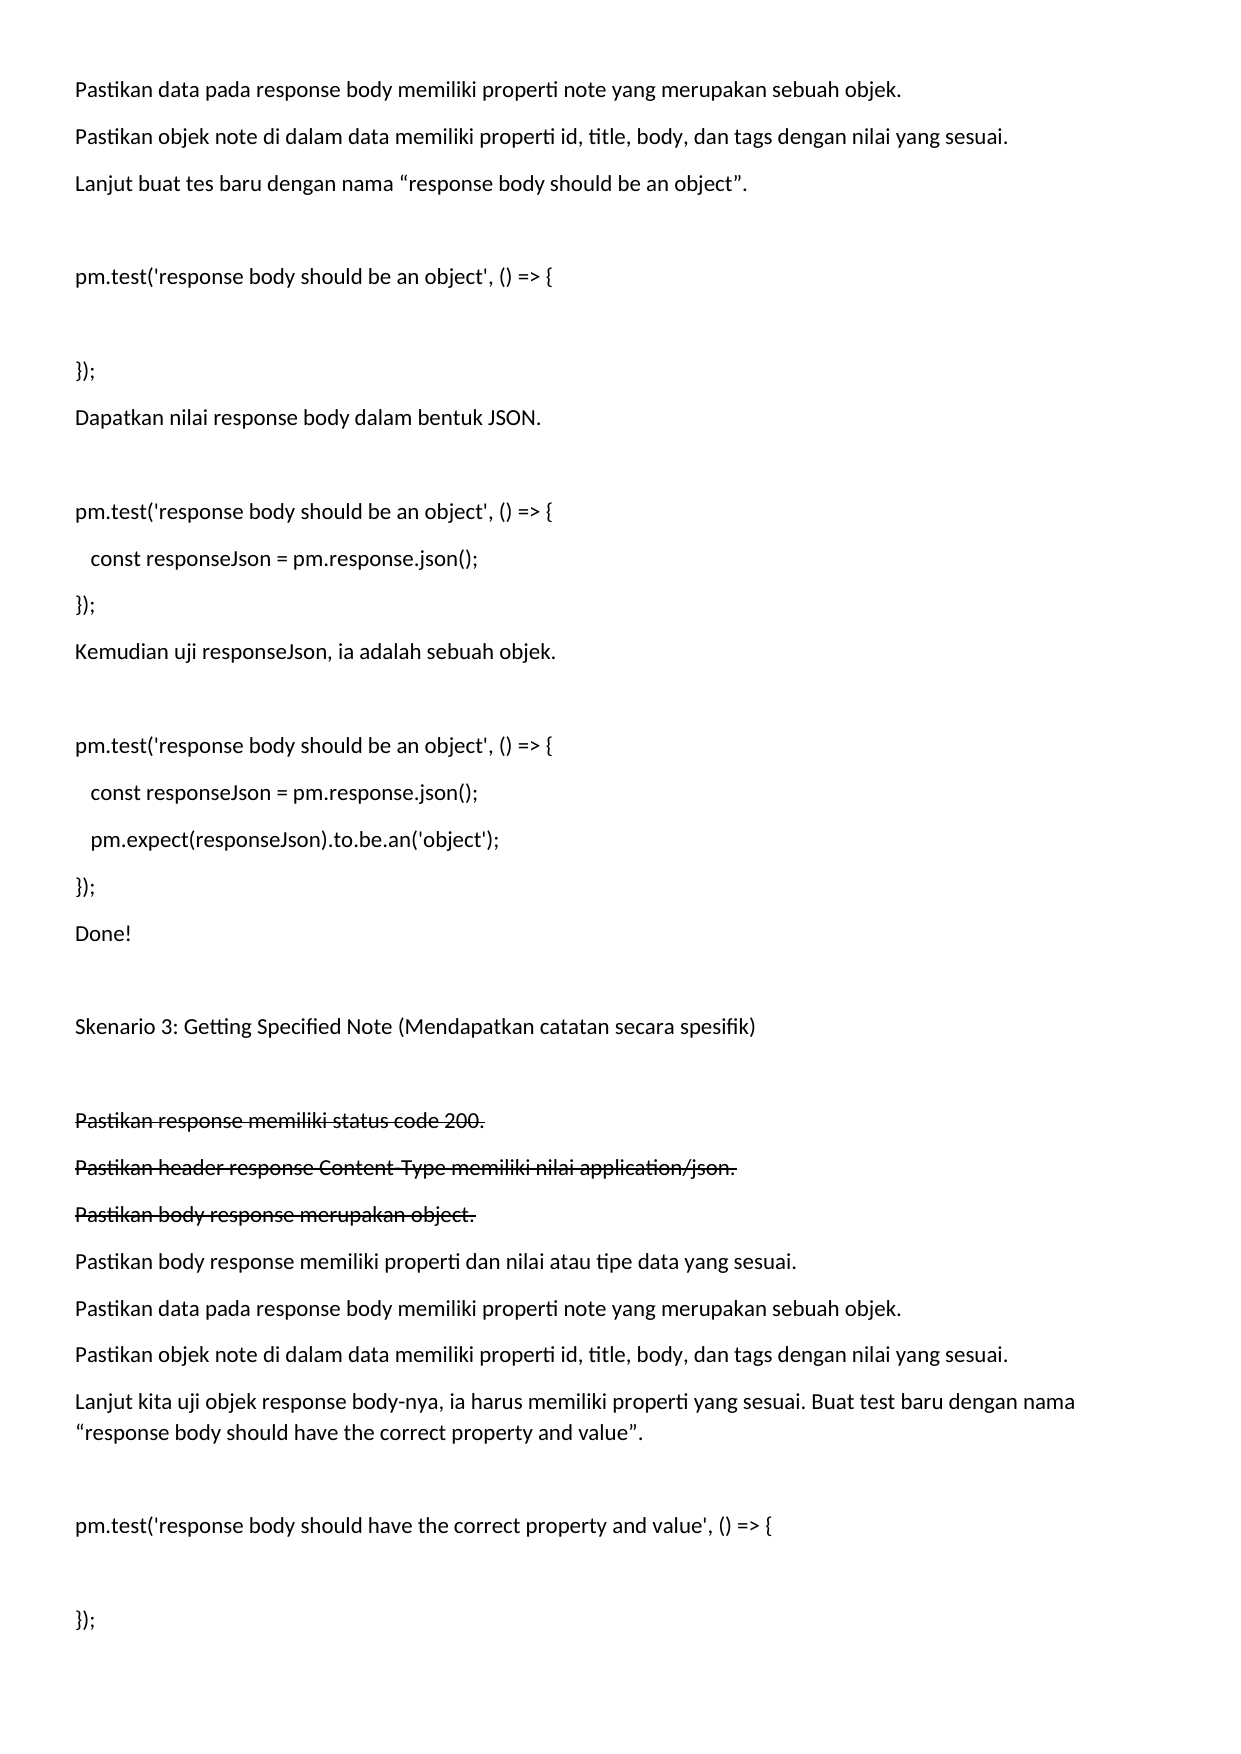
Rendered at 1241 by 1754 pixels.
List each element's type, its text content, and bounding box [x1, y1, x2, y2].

text Pastikan data pada response body memiliki properti note yang merupakan sebuah objek. [75, 75, 1165, 103]
text }); [75, 356, 1165, 384]
text Pastikan header response Content-Type memiliki nilai application/json. [75, 1153, 1165, 1181]
text const responseJson = pm.response.json(); [75, 778, 1165, 806]
text Pastikan objek note di dalam data memiliki properti id, title, body, dan tags dengan nilai yang sesuai. [75, 122, 1165, 150]
text }); [75, 591, 1165, 619]
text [75, 1511, 1165, 1539]
text Pastikan body response merupakan object. [75, 1200, 1165, 1228]
text pm.test('response body should be an object', () => { [75, 497, 1165, 525]
text const responseJson = pm.response.json(); [75, 544, 1165, 572]
text Pastikan response memiliki status code 200. [75, 1106, 1165, 1134]
text Pastikan body response memiliki properti dan nilai atau tipe data yang sesuai. [75, 1247, 1165, 1275]
text Done! [75, 919, 1165, 947]
text Lanjut buat tes baru dengan nama “response body should be an object”. [75, 169, 1165, 197]
text pm.test('response body should be an object', () => { [75, 731, 1165, 759]
text }); [75, 1605, 1165, 1633]
text pm.expect(responseJson).to.be.an('object'); [75, 825, 1165, 853]
text Dapatkan nilai response body dalam bentuk JSON. [75, 403, 1165, 431]
text Lanjut kita uji objek response body-nya, ia harus memiliki properti yang sesuai. Buat test baru dengan nama “response body should have the correct property and value”. [75, 1387, 1165, 1446]
text Pastikan data pada response body memiliki properti note yang merupakan sebuah objek. [75, 1294, 1165, 1322]
text Skenario 3: Getting Specified Note (Mendapatkan catatan secara spesifik) [75, 1012, 1165, 1041]
text pm.test('response body should be an object', () => { [75, 262, 1165, 291]
text Kemudian uji responseJson, ia adalah sebuah objek. [75, 637, 1165, 666]
text }); [75, 872, 1165, 900]
text Pastikan objek note di dalam data memiliki properti id, title, body, dan tags dengan nilai yang sesuai. [75, 1341, 1165, 1369]
